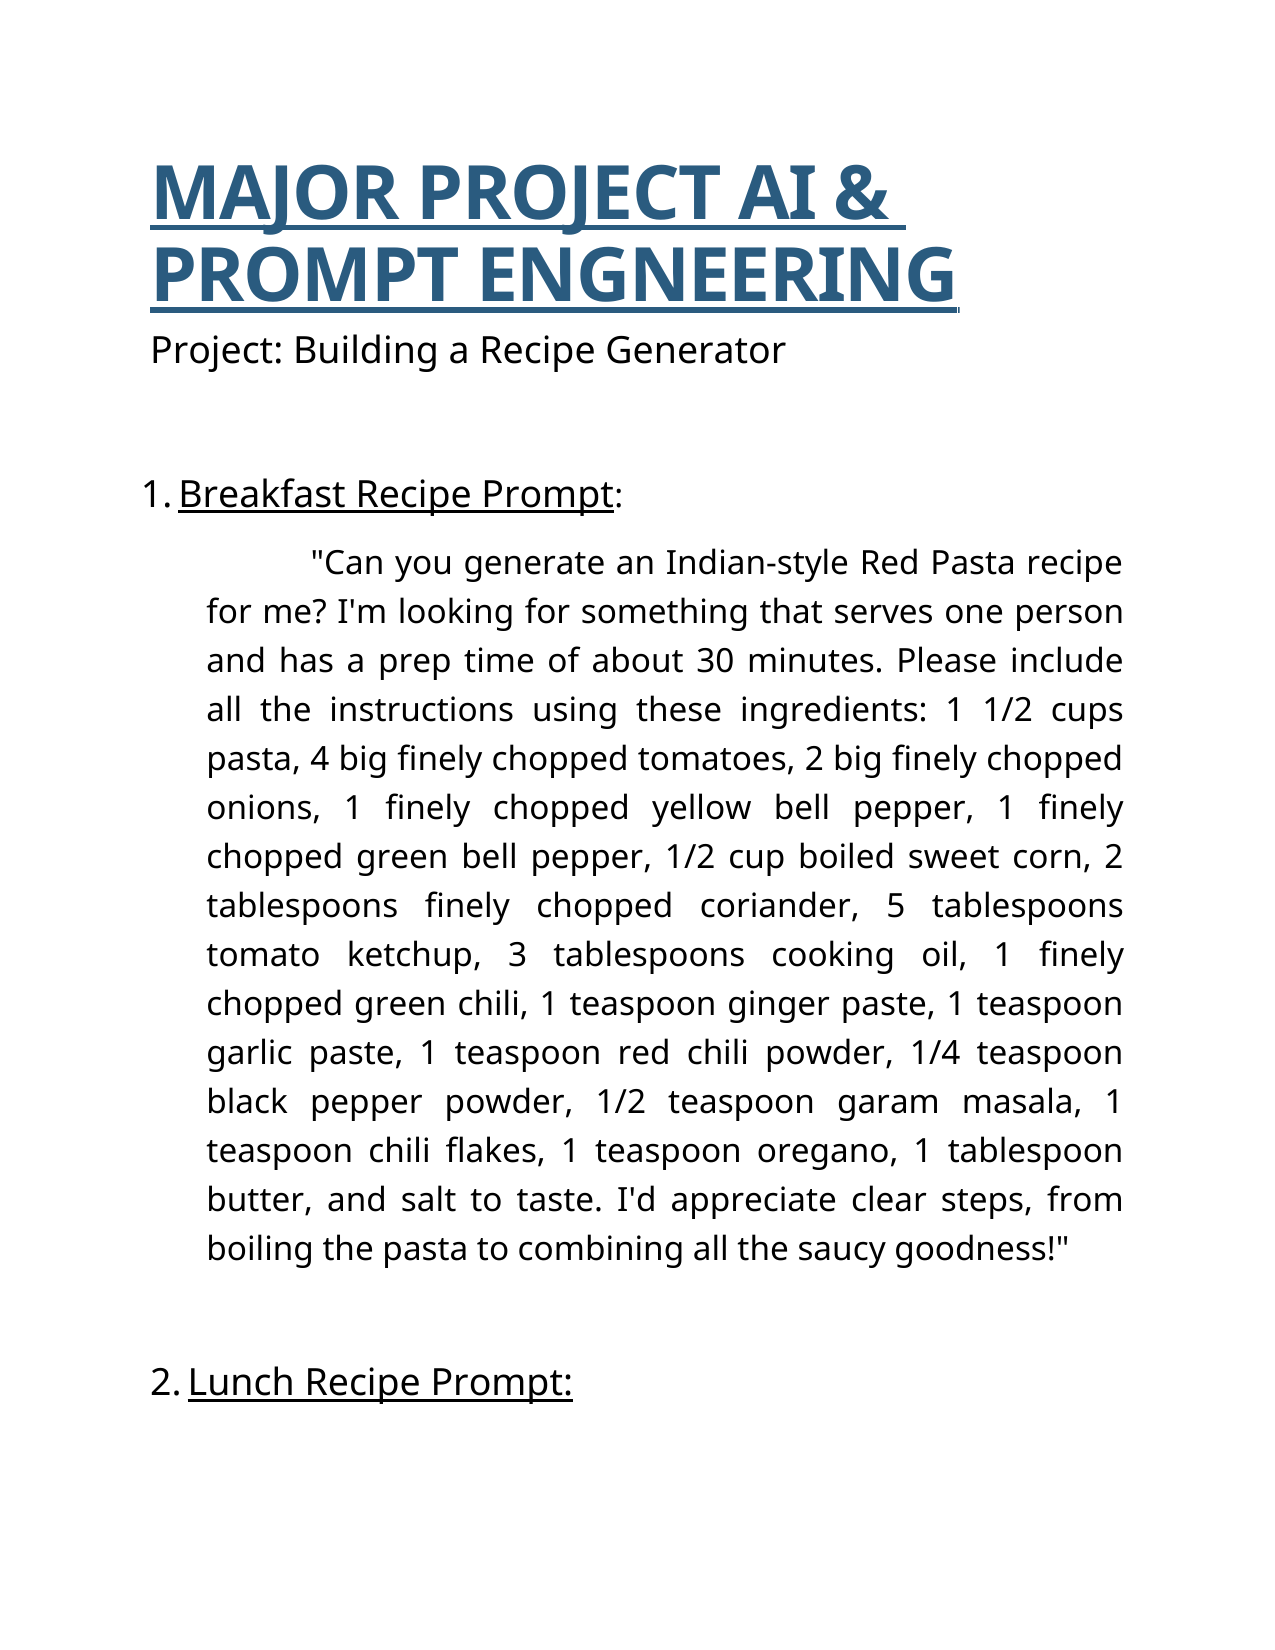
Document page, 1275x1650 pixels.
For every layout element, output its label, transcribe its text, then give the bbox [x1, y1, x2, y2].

text "Can you generate an Indian-style Red Pasta recipe for me? I'm looking for something that serves one person and has a prep time of about 30 minutes. Please include all the instructions using these ingredients: 1 1/2 cups pasta, 4 big finely chopped tomatoes, 2 big finely chopped onions, 1 finely chopped yellow bell pepper, 1 finely chopped green bell pepper, 1/2 cup boiled sweet corn, 2 tablespoons finely chopped coriander, 5 tablespoons tomato ketchup, 3 tablespoons cooking oil, 1 finely chopped green chili, 1 teaspoon ginger paste, 1 teaspoon garlic paste, 1 teaspoon red chili powder, 1/4 teaspoon black pepper powder, 1/2 teaspoon garam masala, 1 teaspoon chili flakes, 1 teaspoon oregano, 1 tablespoon butter, and salt to taste. I'd appreciate clear steps, from boiling the pasta to combining all the saucy goodness!" [141, 539, 1125, 1270]
title MAJOR PROJECT AI & PROMPT ENGNEERING [150, 150, 1125, 324]
list Breakfast Recipe Prompt: [141, 467, 1125, 518]
list Lunch Recipe Prompt: [150, 1356, 1125, 1407]
text Project: Building a Recipe Generator [150, 324, 1125, 375]
